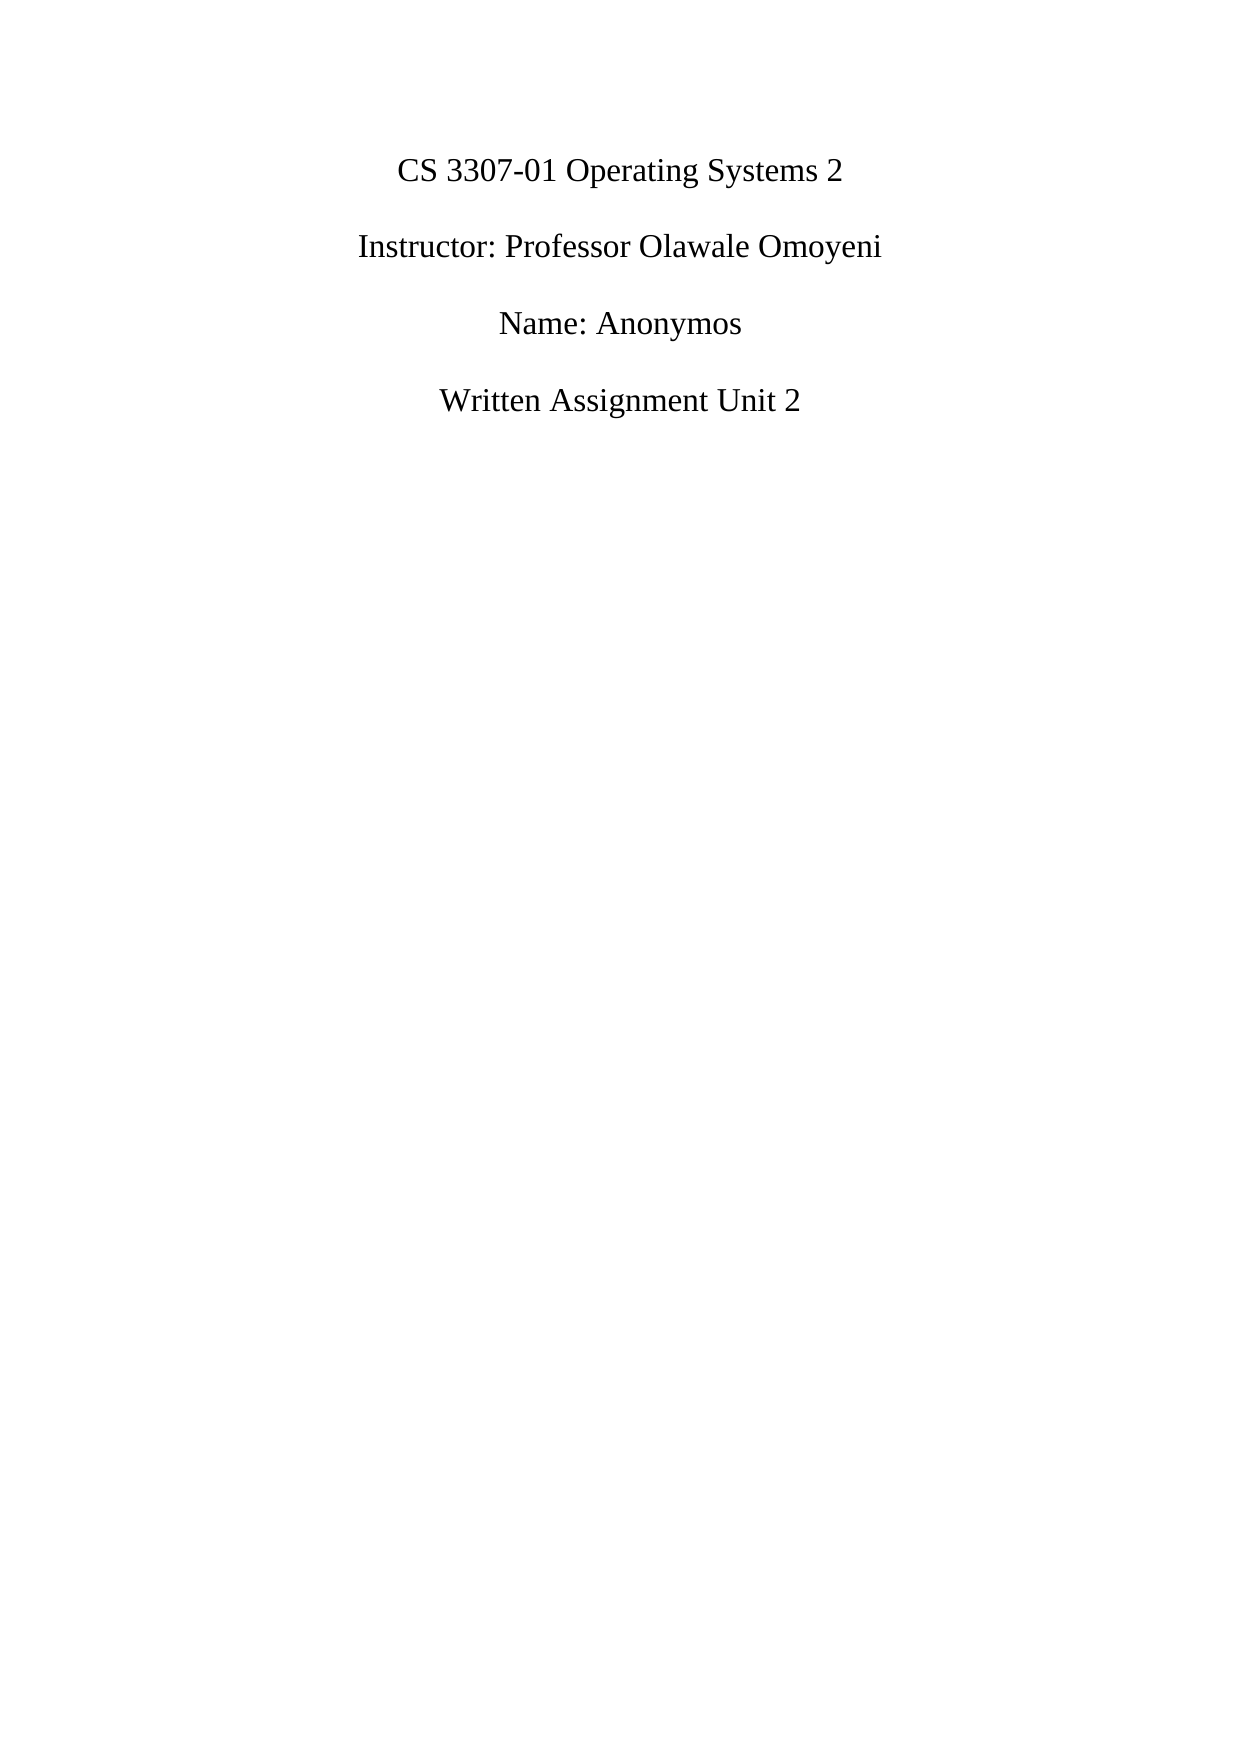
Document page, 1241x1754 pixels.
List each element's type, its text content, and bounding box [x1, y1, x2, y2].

text CS 3307-01 Operating Systems 2 [150, 150, 1090, 188]
text Written Assignment Unit 2 [150, 380, 1090, 418]
text Name: Anonymos [150, 303, 1090, 342]
text Instructor: Professor Olawale Omoyeni [150, 227, 1090, 265]
